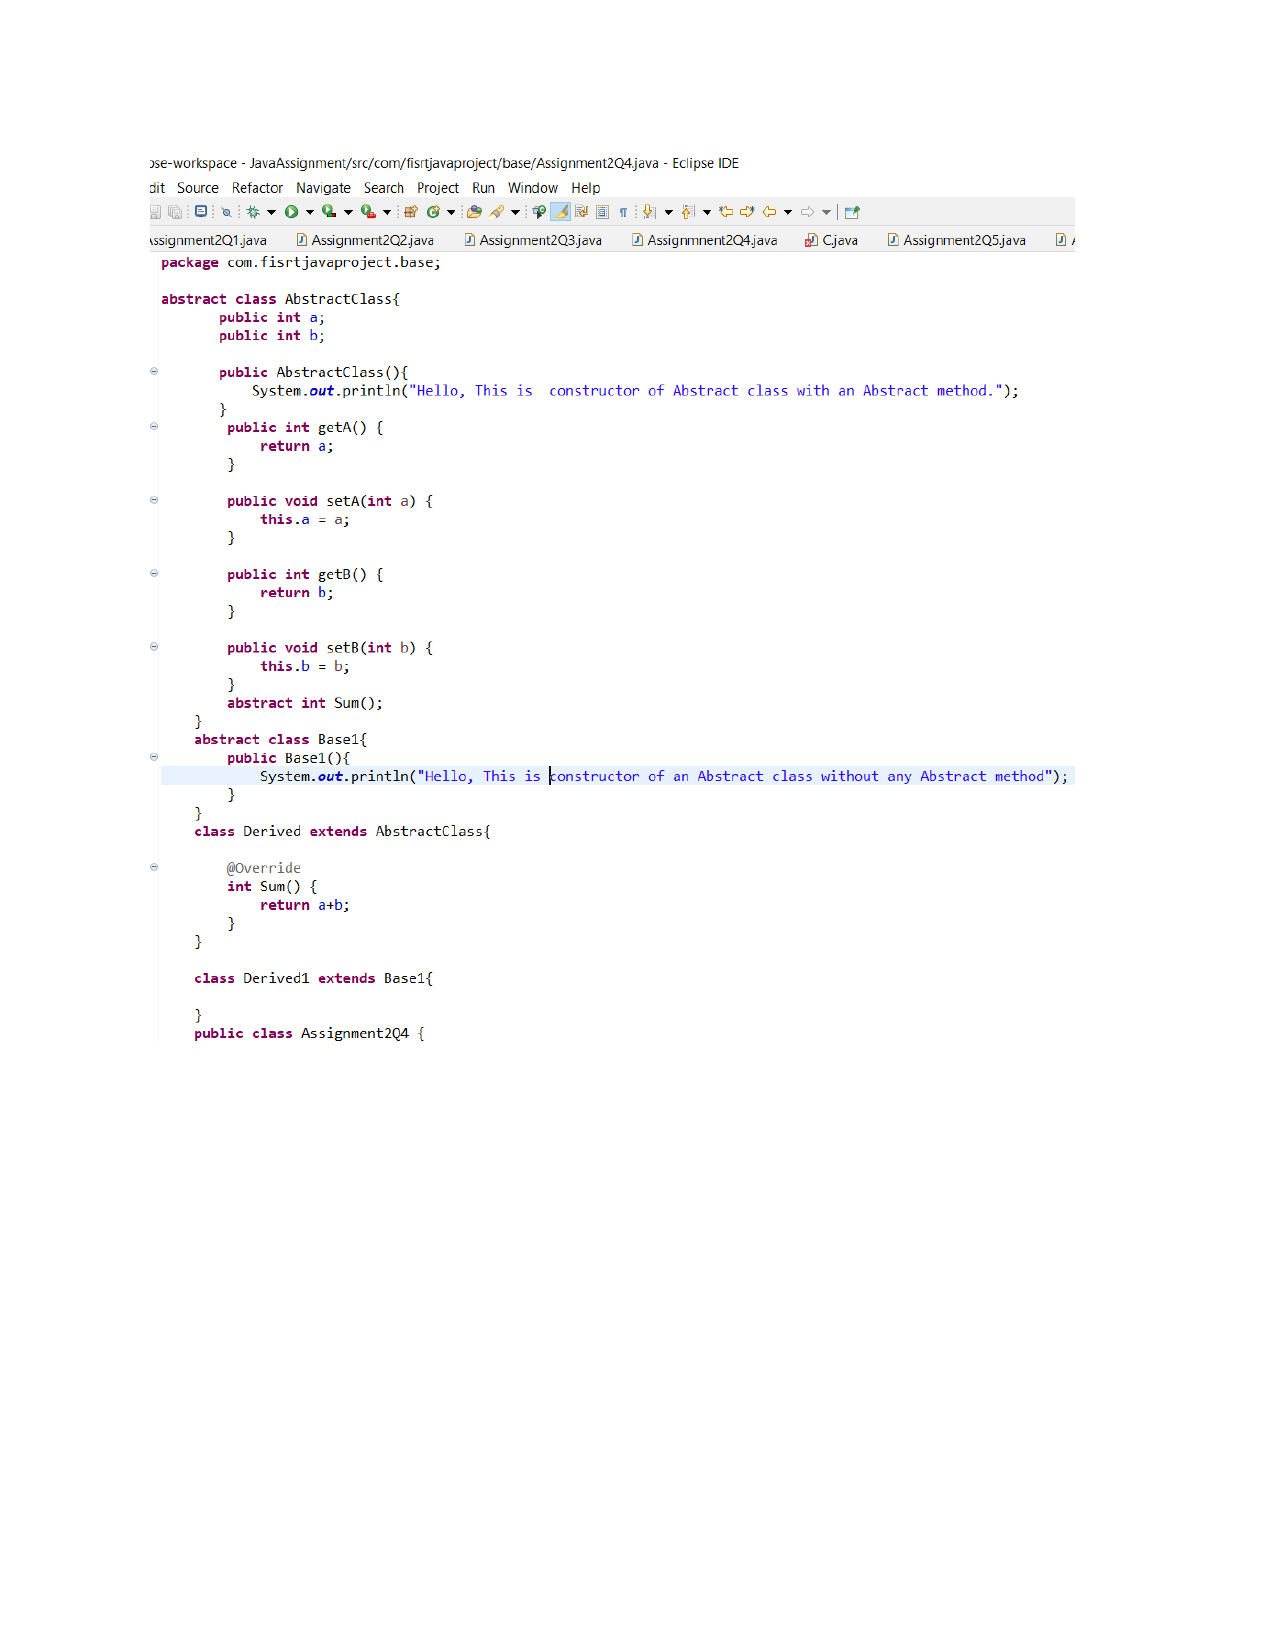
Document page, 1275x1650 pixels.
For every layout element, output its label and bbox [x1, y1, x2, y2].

picture [150, 150, 1075, 1045]
